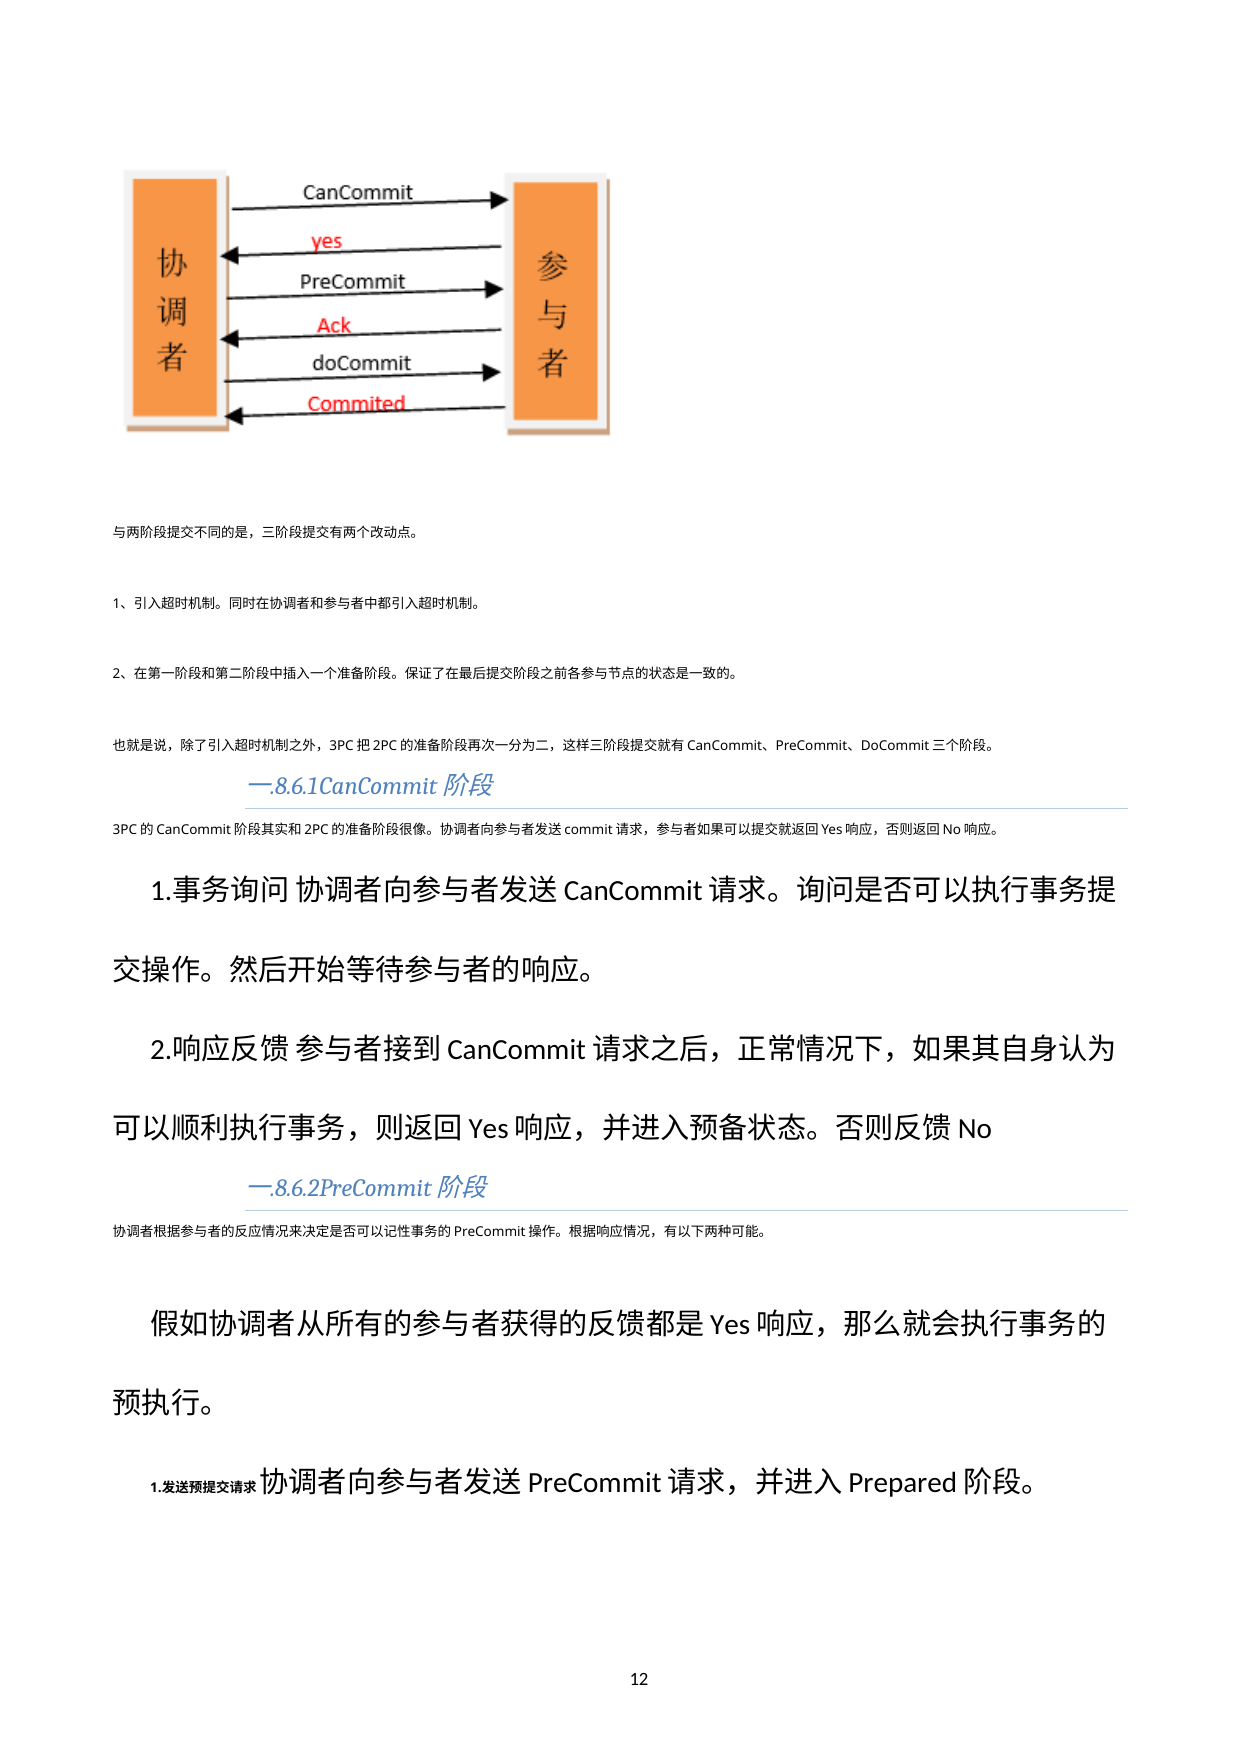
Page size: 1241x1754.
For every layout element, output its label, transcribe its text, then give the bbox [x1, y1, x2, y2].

subtitle PreCommit阶段 [245, 1166, 1128, 1210]
text 1、引入超时机制。同时在协调者和参与者中都引入超时机制。 [112, 582, 1128, 622]
text 1.发送预提交请求 协调者向参与者发送PreCommit请求，并进入Prepared阶段。 [112, 1441, 1128, 1520]
text 也就是说，除了引入超时机制之外，3PC把2PC的准备阶段再次一分为二，这样三阶段提交就有CanCommit、PreCommit、DoCommit三个阶段。 [112, 724, 1128, 764]
picture [112, 162, 618, 444]
text 2、在第一阶段和第二阶段中插入一个准备阶段。保证了在最后提交阶段之前各参与节点的状态是一致的。 [112, 653, 1128, 693]
text 假如协调者从所有的参与者获得的反馈都是Yes响应，那么就会执行事务的预执行。 [112, 1282, 1128, 1441]
text 1.事务询问 协调者向参与者发送CanCommit请求。询问是否可以执行事务提交操作。然后开始等待参与者的响应。 [112, 848, 1128, 1007]
text 3PC的CanCommit阶段其实和2PC的准备阶段很像。协调者向参与者发送commit请求，参与者如果可以提交就返回Yes响应，否则返回No响应。 [112, 809, 1128, 848]
text 与两阶段提交不同的是，三阶段提交有两个改动点。 [112, 511, 1128, 551]
subtitle CanCommit阶段 [245, 764, 1128, 808]
text 2.响应反馈 参与者接到CanCommit请求之后，正常情况下，如果其自身认为可以顺利执行事务，则返回Yes响应，并进入预备状态。否则反馈No [112, 1007, 1128, 1166]
text 协调者根据参与者的反应情况来决定是否可以记性事务的PreCommit操作。根据响应情况，有以下两种可能。 [112, 1211, 1128, 1251]
